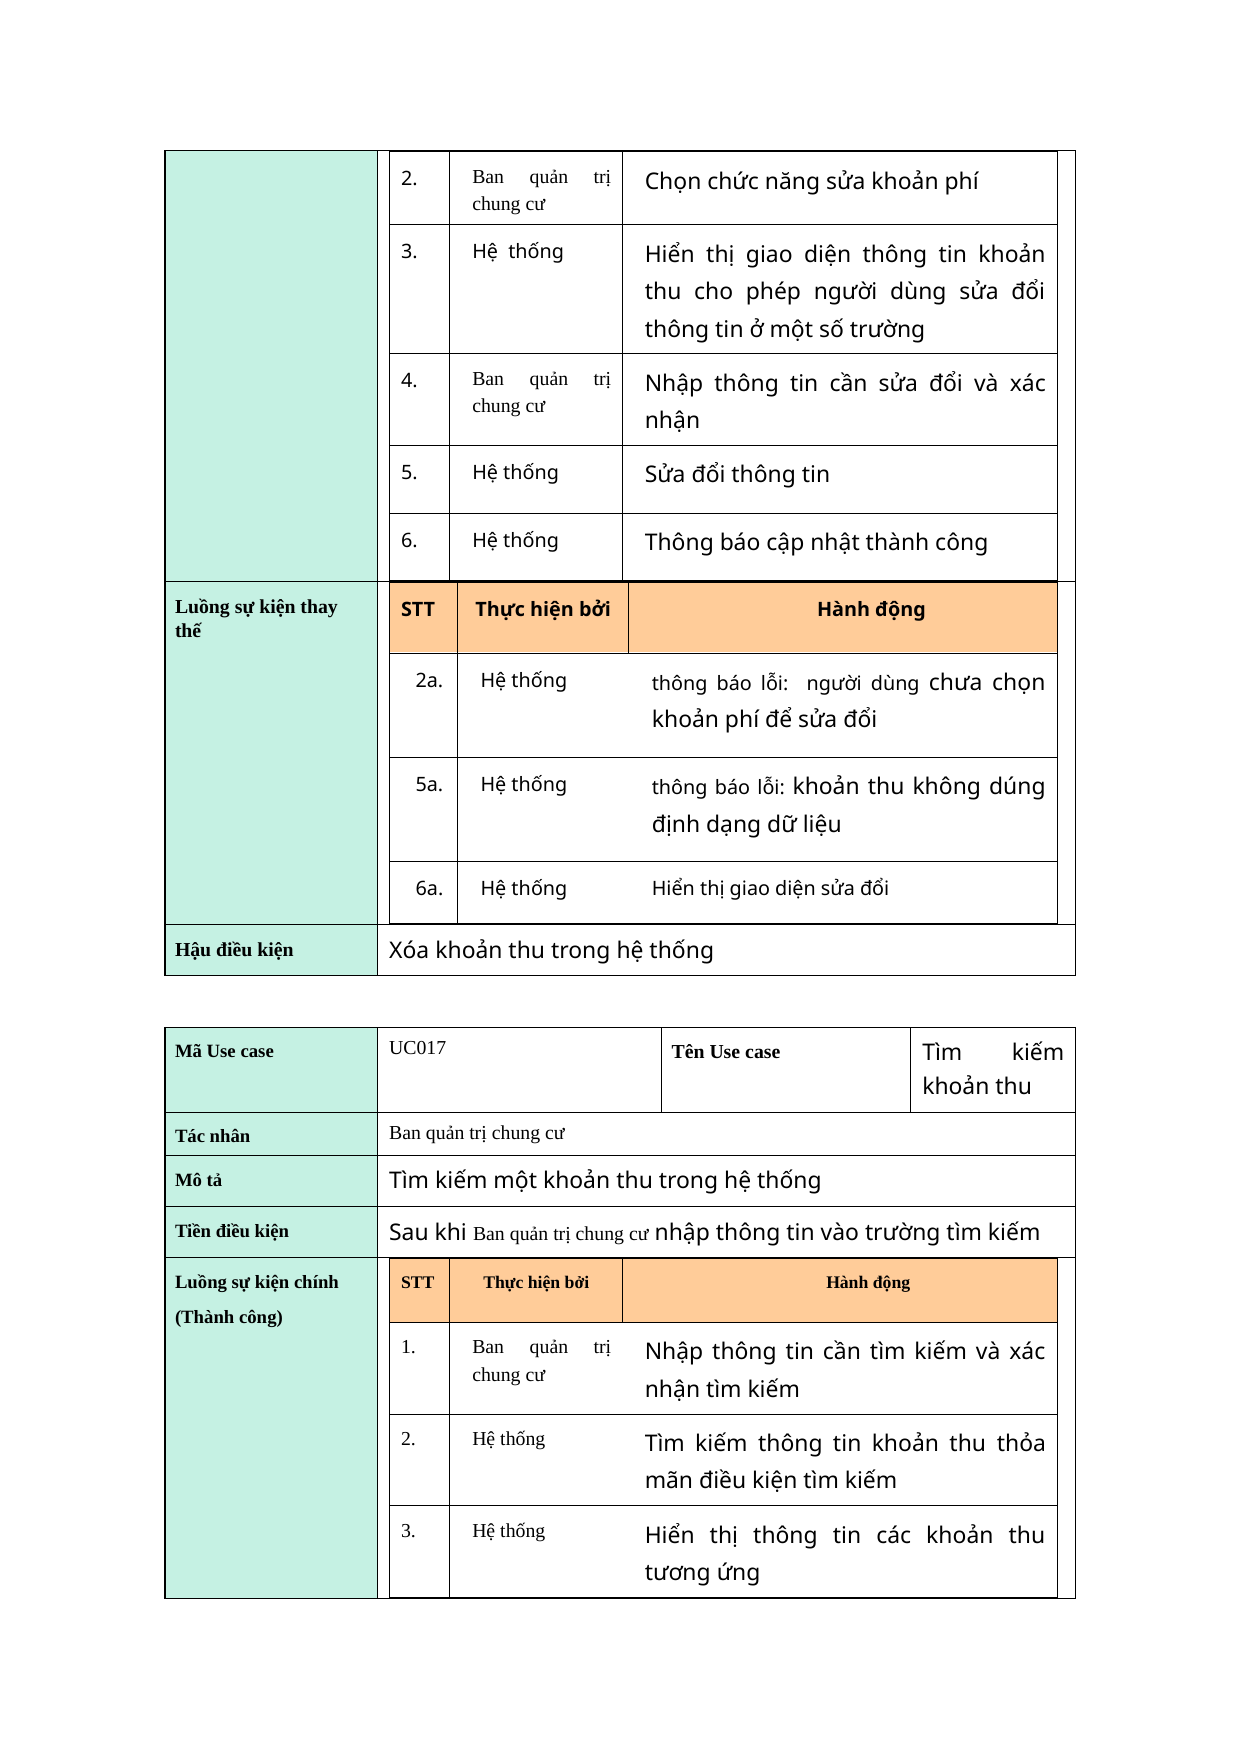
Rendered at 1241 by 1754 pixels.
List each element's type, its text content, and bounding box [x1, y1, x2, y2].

table_cell Luồng sự kiện chính (Thành công) [166, 1258, 377, 1598]
table_cell [450, 1415, 1057, 1505]
table_cell [623, 514, 1057, 580]
table_cell [623, 446, 1057, 513]
table_cell [623, 152, 1057, 224]
table_cell [1058, 582, 1075, 924]
table_cell [378, 582, 389, 924]
table_cell Mô tả [166, 1156, 377, 1206]
table_header Mã Use case [166, 1028, 377, 1112]
table_cell [450, 354, 622, 445]
table_cell [1058, 1258, 1075, 1598]
table_cell [390, 354, 449, 445]
table_cell Ban quản trị chung cư [378, 1113, 1075, 1155]
table_cell [458, 654, 1057, 757]
table_cell Tác nhân [166, 1113, 377, 1155]
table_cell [166, 151, 377, 581]
table_cell [623, 225, 1057, 353]
table_cell [450, 514, 622, 580]
table_header Tìm kiếm khoản thu [911, 1028, 1075, 1112]
table_cell [390, 1415, 449, 1505]
table_cell [390, 654, 457, 757]
table_cell [623, 354, 1057, 445]
table_cell Xóa khoản thu trong hệ thống [378, 925, 1075, 975]
table_cell Tìm kiếm một khoản thu trong hệ thống [378, 1156, 1075, 1206]
table_cell Hậu điều kiện [166, 925, 377, 975]
table_header UC017 [378, 1028, 661, 1112]
table_cell [378, 151, 389, 581]
table_header Tên Use case [662, 1028, 910, 1112]
table_cell [390, 446, 449, 513]
table_cell [390, 225, 449, 353]
table_cell Tiền điều kiện [166, 1207, 377, 1257]
table_cell [458, 862, 1057, 923]
table_cell [450, 152, 622, 224]
table_cell Luồng sự kiện thay thế [166, 582, 377, 924]
table_cell Sau khi Ban quản trị chung cư nhập thông tin vào trường tìm kiếm [378, 1207, 1075, 1257]
table_cell [450, 446, 622, 513]
table_cell [450, 1506, 1057, 1597]
table_cell [390, 758, 457, 861]
table_cell [1058, 151, 1075, 581]
table_cell [450, 1323, 1057, 1414]
table_cell [390, 1323, 449, 1414]
table_cell [390, 862, 457, 923]
table_cell [458, 758, 1057, 861]
table_cell [390, 152, 449, 224]
table_cell [378, 1258, 389, 1598]
table_cell [390, 514, 449, 580]
table_cell [450, 225, 622, 353]
table_cell [390, 1506, 449, 1597]
